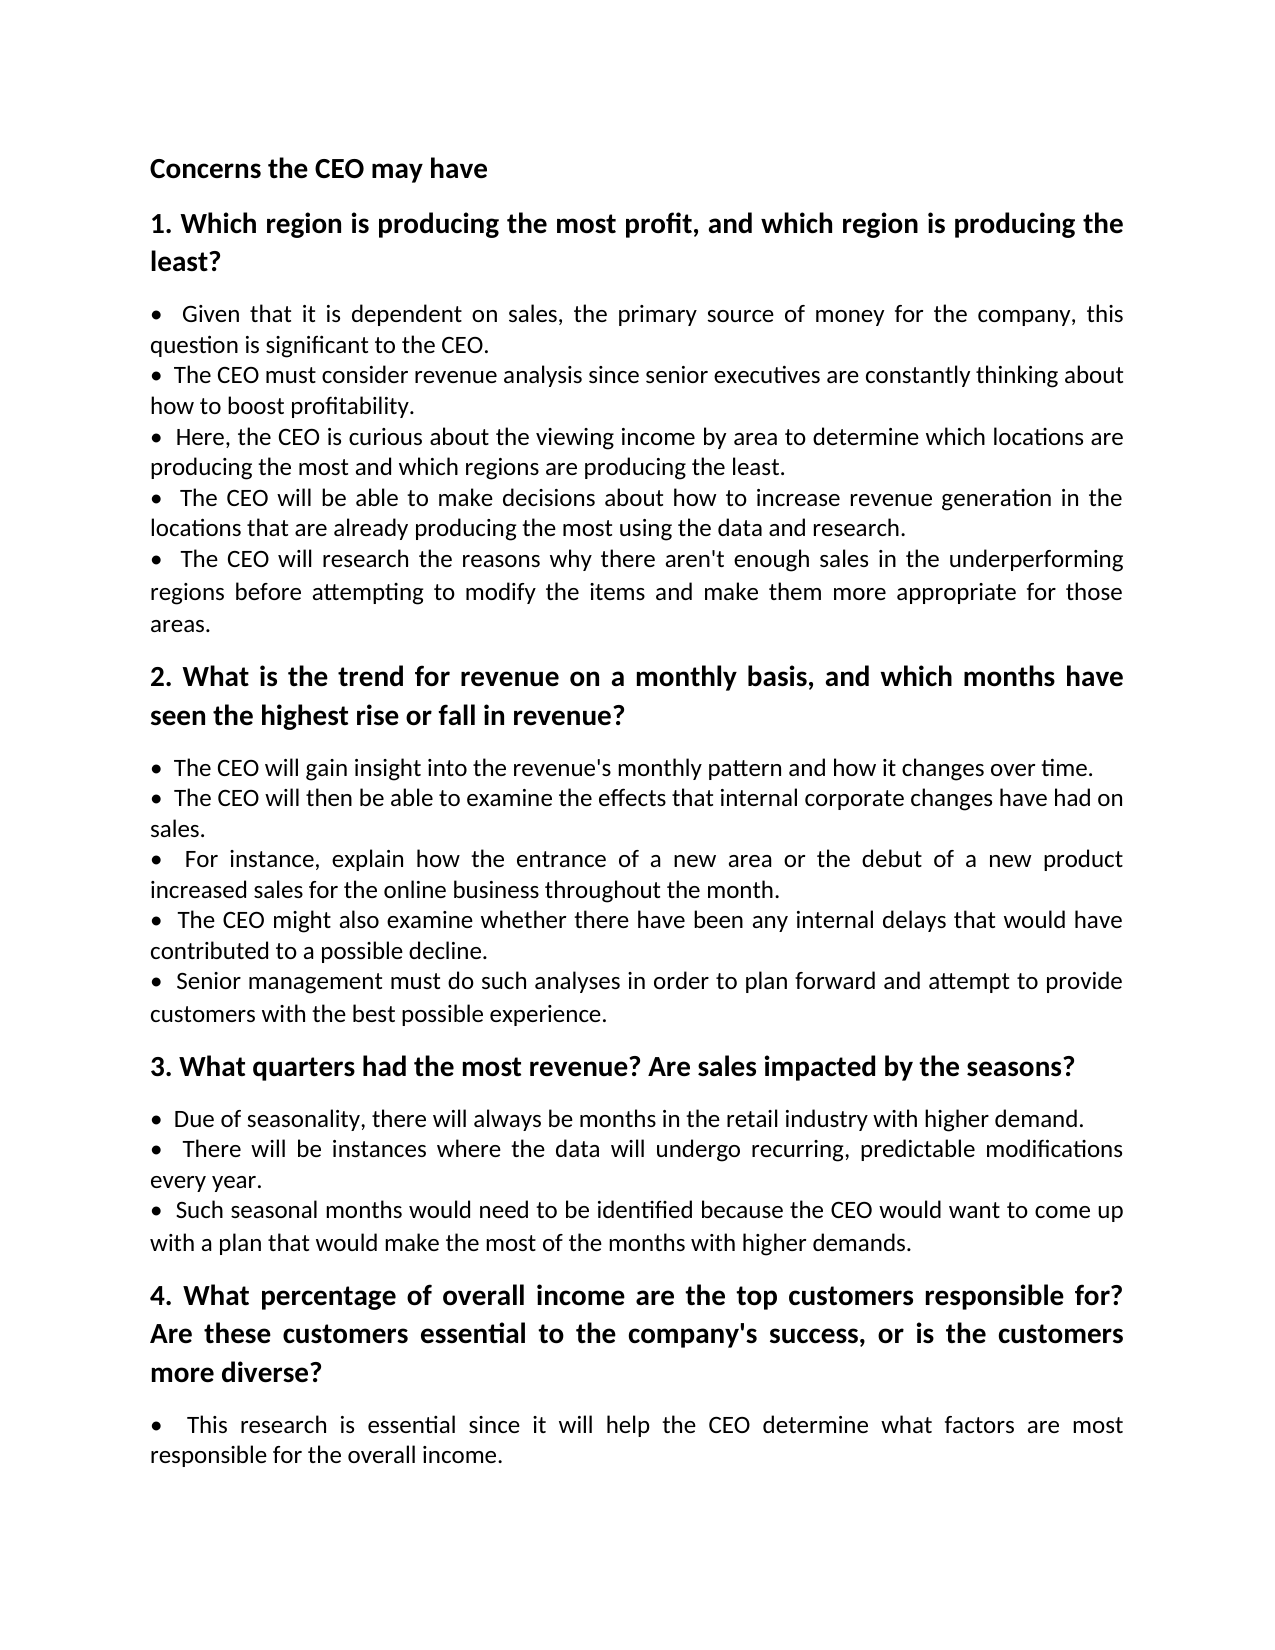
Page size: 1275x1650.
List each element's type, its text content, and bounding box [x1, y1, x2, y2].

text • The CEO will gain insight into the revenue's monthly pattern and how it changes over time. [150, 752, 1125, 782]
text • The CEO might also examine whether there have been any internal delays that would have contributed to a possible decline. [150, 904, 1125, 965]
text Concerns the CEO may have [150, 150, 1125, 186]
text • The CEO will research the reasons why there aren't enough sales in the underperforming regions before attempting to modify the items and make them more appropriate for those areas. [150, 543, 1125, 639]
text • For instance, explain how the entrance of a new area or the debut of a new product increased sales for the online business throughout the month. [150, 843, 1125, 904]
text 1. Which region is producing the most profit, and which region is producing the least? [150, 205, 1125, 279]
text • Due of seasonality, there will always be months in the retail industry with higher demand. [150, 1103, 1125, 1133]
text • Such seasonal months would need to be identified because the CEO would want to come up with a plan that would make the most of the months with higher demands. [150, 1194, 1125, 1258]
text • The CEO will then be able to examine the effects that internal corporate changes have had on sales. [150, 782, 1125, 843]
text • The CEO will be able to make decisions about how to increase revenue generation in the locations that are already producing the most using the data and research. [150, 482, 1125, 543]
text • Given that it is dependent on sales, the primary source of money for the company, this question is significant to the CEO. [150, 299, 1125, 360]
text 3. What quarters had the most revenue? Are sales impacted by the seasons? [150, 1048, 1125, 1083]
text • Here, the CEO is curious about the viewing income by area to determine which locations are producing the most and which regions are producing the least. [150, 421, 1125, 482]
text • Senior management must do such analyses in order to plan forward and attempt to provide customers with the best possible experience. [150, 965, 1125, 1029]
text 4. What percentage of overall income are the top customers responsible for? Are these customers essential to the company's success, or is the customers more diverse? [150, 1277, 1125, 1389]
text • This research is essential since it will help the CEO determine what factors are most responsible for the overall income. [150, 1409, 1125, 1470]
text • There will be instances where the data will undergo recurring, predictable modifications every year. [150, 1133, 1125, 1194]
text 2. What is the trend for revenue on a monthly basis, and which months have seen the highest rise or fall in revenue? [150, 658, 1125, 732]
text • The CEO must consider revenue analysis since senior executives are constantly thinking about how to boost profitability. [150, 360, 1125, 421]
